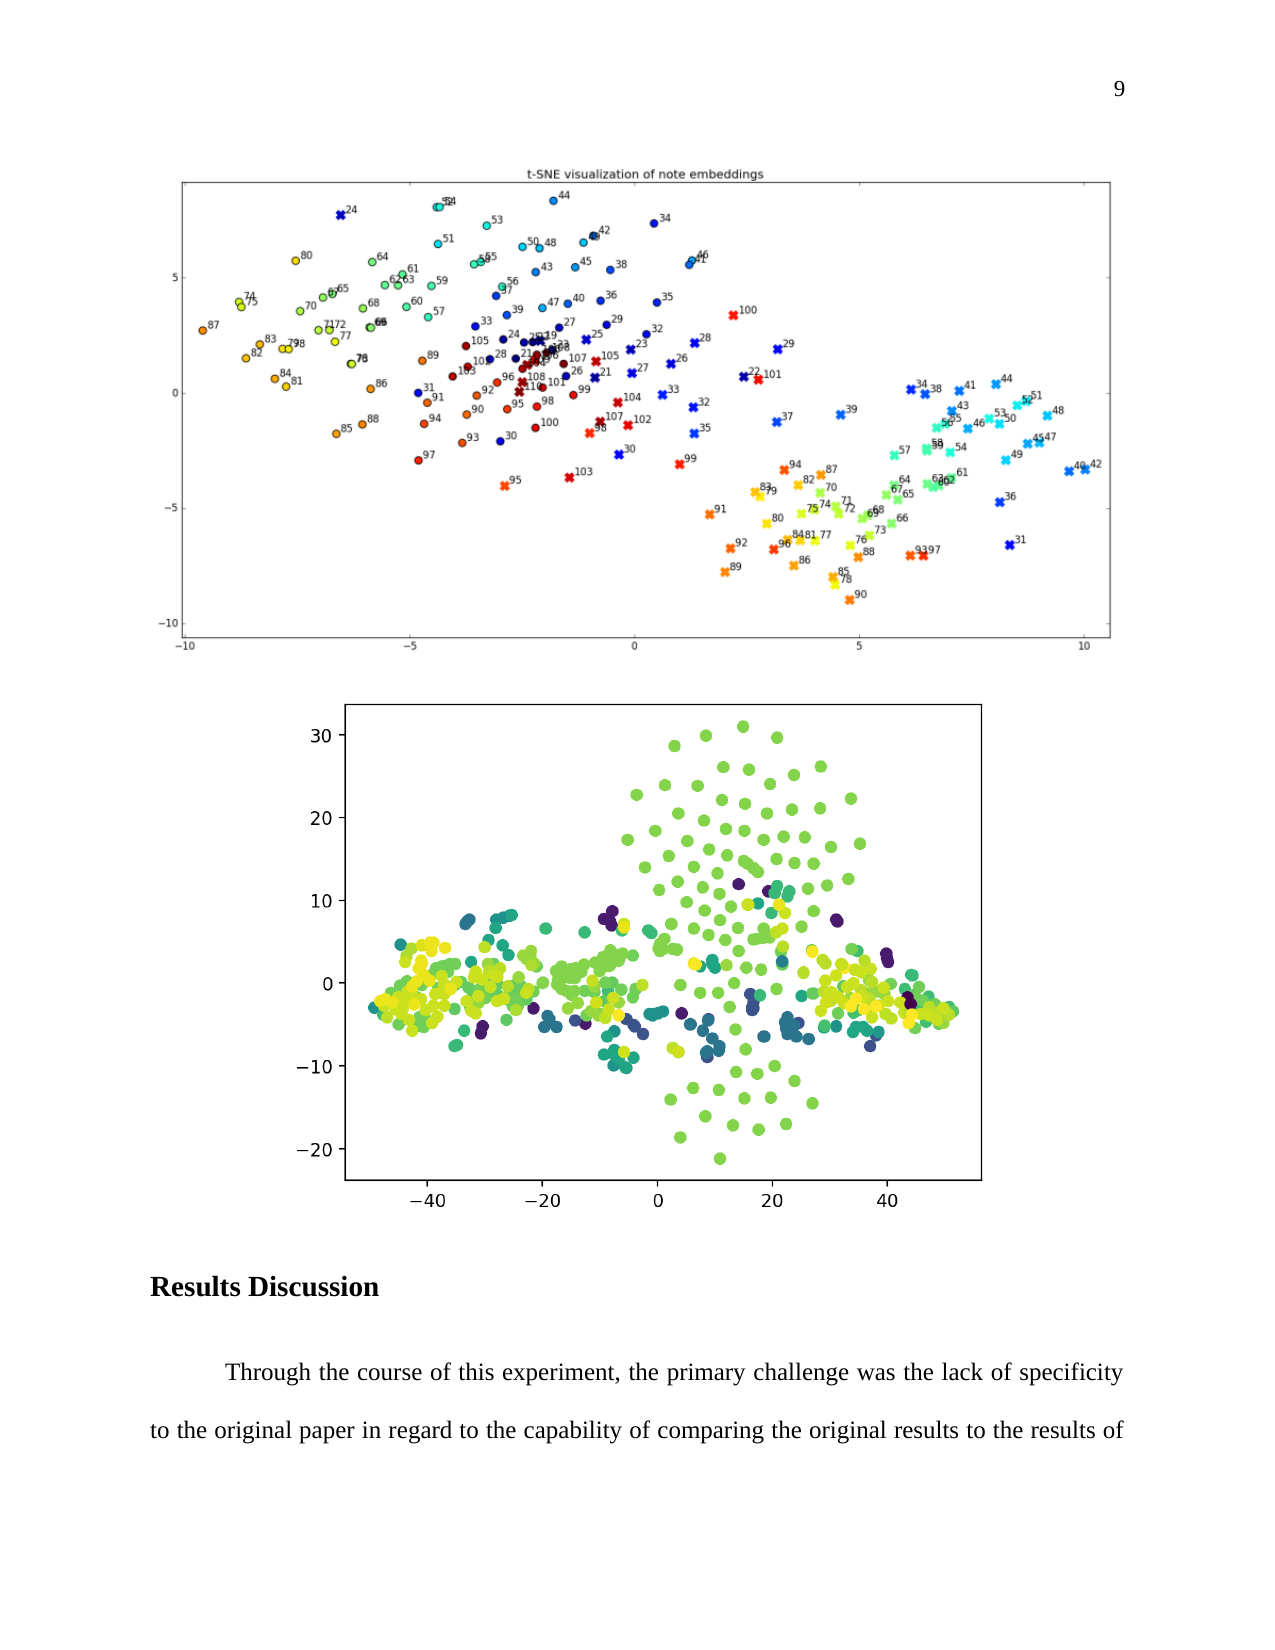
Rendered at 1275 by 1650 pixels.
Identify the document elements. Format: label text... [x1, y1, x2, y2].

subtitle Results Discussion [150, 1269, 1125, 1303]
picture [282, 693, 993, 1223]
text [150, 1357, 1125, 1444]
picture [150, 150, 1125, 667]
